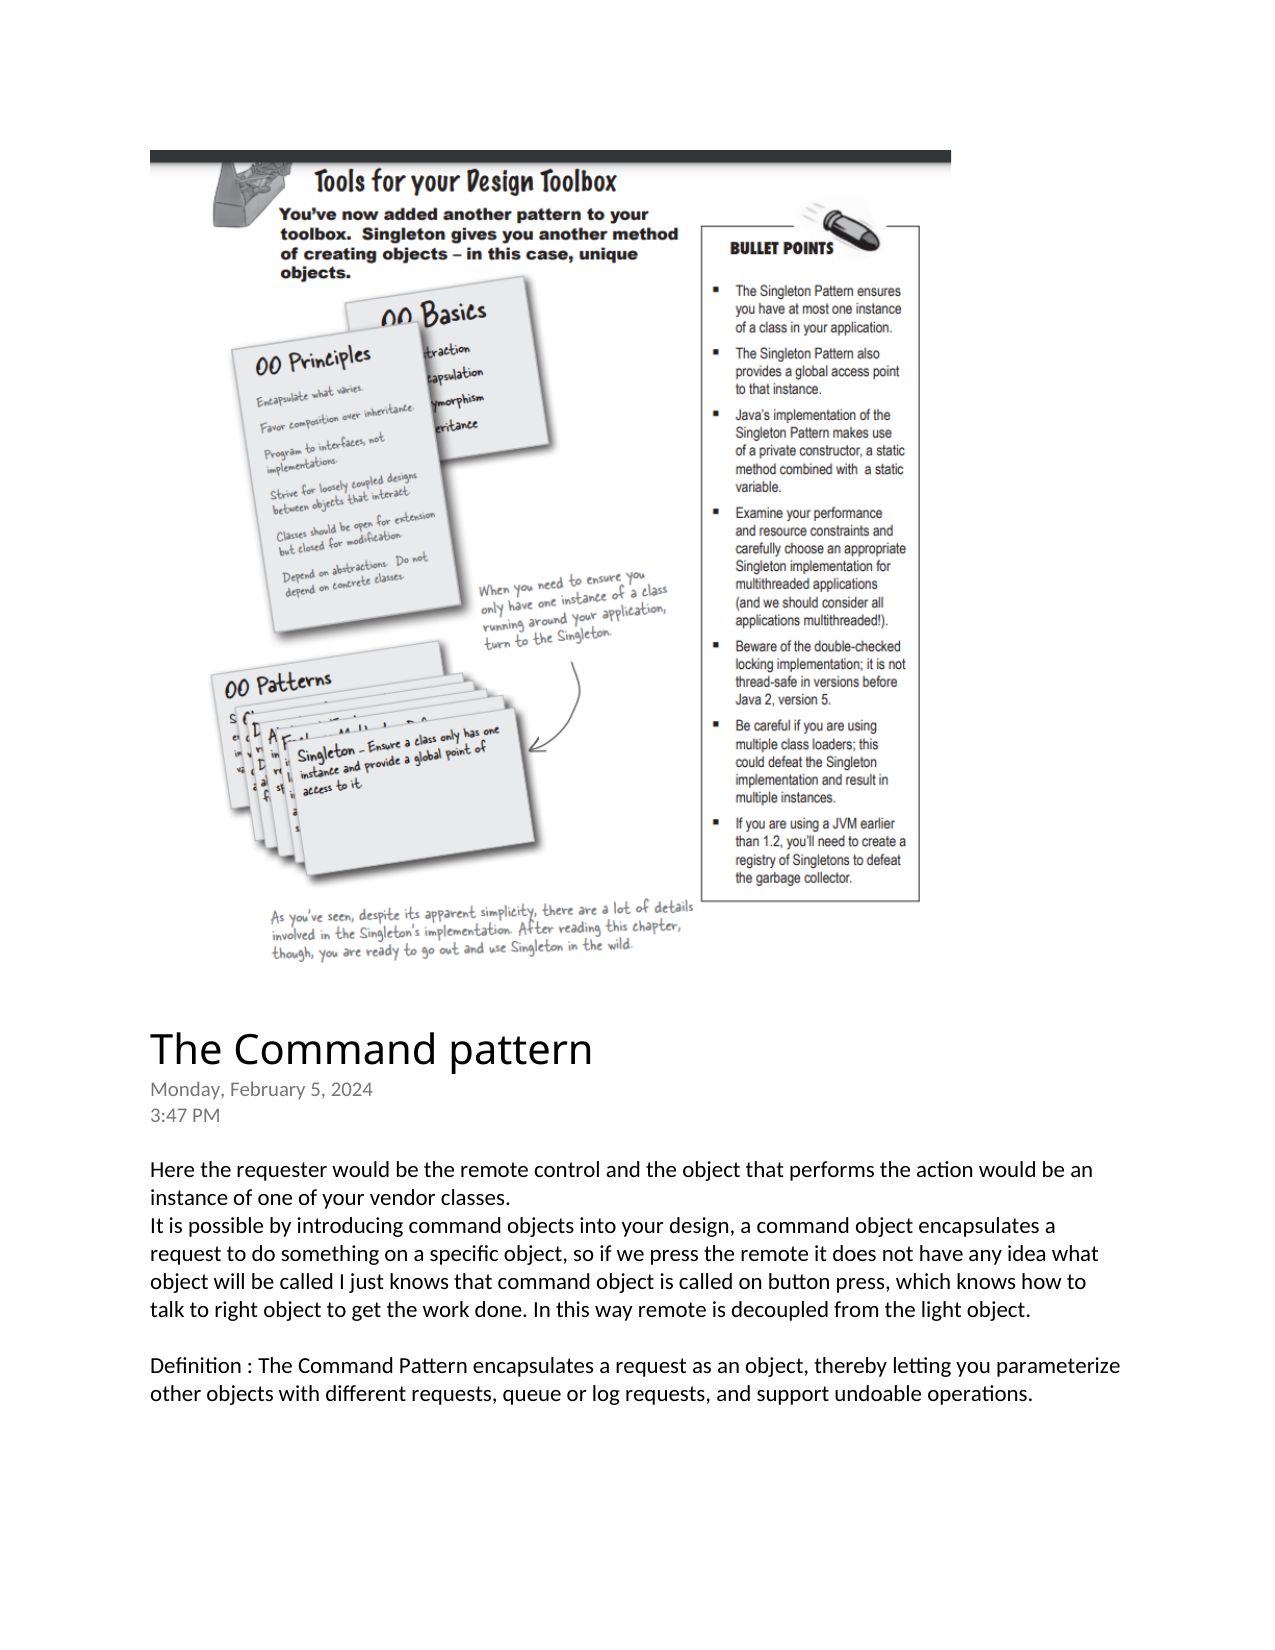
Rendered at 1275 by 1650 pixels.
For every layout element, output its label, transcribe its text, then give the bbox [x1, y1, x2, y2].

text It is possible by introducing command objects into your design, a command object encapsulates a request to do something on a specific object, so if we press the remote it does not have any idea what object will be called I just knows that command object is called on button press, which knows how to talk to right object to get the work done. In this way remote is decoupled from the light object. [150, 1211, 1125, 1323]
text Here the requester would be the remote control and the object that performs the action would be an instance of one of your vendor classes. [150, 1155, 1125, 1211]
text 3:47 PM [150, 1102, 1125, 1127]
picture [150, 150, 952, 964]
text Definition : The Command Pattern encapsulates a request as an object, thereby letting you parameterize other objects with different requests, queue or log requests, and support undoable operations. [150, 1351, 1125, 1407]
text Monday, February 5, 2024 [150, 1076, 1125, 1102]
text The Command pattern [150, 1019, 1125, 1076]
